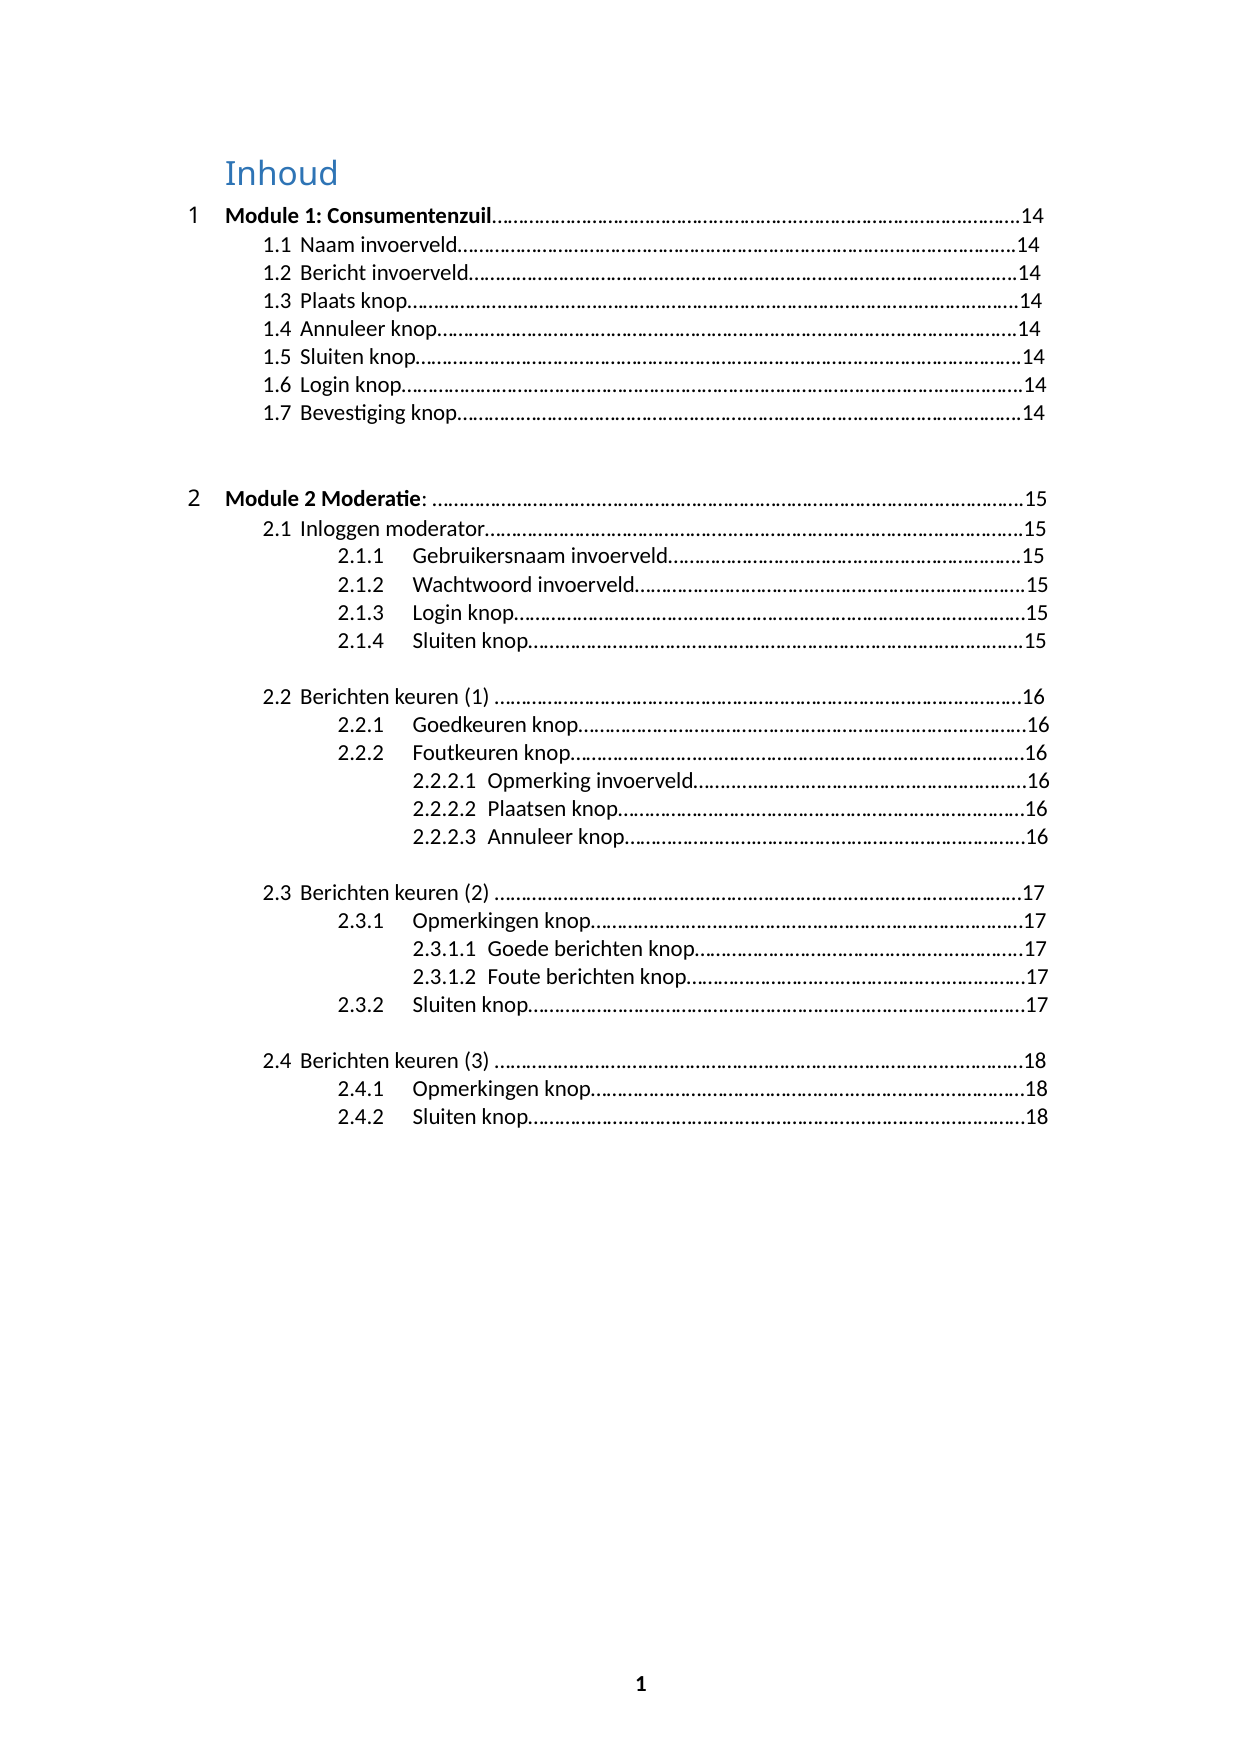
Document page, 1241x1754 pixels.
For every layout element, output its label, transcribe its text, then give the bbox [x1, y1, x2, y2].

list Inloggen moderator………………………………………..……………………………………………….15 [262, 514, 1053, 542]
list Sluiten knop………………………………………………………………………………….15 [337, 626, 1053, 654]
list Berichten keuren (1) …………………………….…………………………………………………………16 [262, 682, 1053, 710]
list Gebruikersnaam invoerveld………………………………………………………….15 [337, 542, 1053, 570]
list Sluiten knop……………….…………………………………….……………..……………18 [337, 1102, 1053, 1130]
list Goedkeuren knop…………………………….……………………………………………16 [337, 710, 1053, 738]
list Opmerkingen knop…………………….…………………………………………………17 [337, 906, 1053, 934]
list Wachtwoord invoerveld…………………………….………………………………….15 [337, 570, 1053, 598]
list Annuleer knop…………………………………….………………………………………………………….14 [262, 314, 1053, 342]
list Login knop…………………………….………………………………………………………15 [337, 598, 1053, 626]
list Naam invoerveld…………………………………………………………………………………………….14 [262, 230, 1053, 258]
list Opmerkingen knop………………….……………………….……………..……………18 [337, 1074, 1053, 1102]
list Goede berichten knop…………………….…………………..…………..17 [412, 934, 1053, 962]
list Bericht invoerveld……………………………….………………………………………………………….14 [262, 258, 1053, 286]
list Berichten keuren (3) …………………….…………………………………….……………..……………18 [262, 1046, 1053, 1074]
subtitle Inhoud [225, 150, 1053, 195]
list Bevestiging knop……………………………………………….…………………………………………….14 [262, 398, 1053, 426]
list Plaatsen knop……………….…….……………………………………………16 [412, 794, 1053, 822]
list Plaats knop……………………………….…………………………………………………………………….14 [262, 286, 1053, 314]
list Sluiten knop…………………………………………………………………………………………………….14 [262, 342, 1053, 370]
list Sluiten knop…………………….………………………………….…………..……………17 [337, 990, 1053, 1018]
list Opmerking invoerveld……..….……………………………………………16 [412, 766, 1053, 794]
list Foutkeuren knop…………………….……….……………………………………………16 [337, 738, 1053, 766]
list Foute berichten knop…………………….….………………..……………17 [412, 962, 1053, 990]
list Berichten keuren (2) ………………………………………….……………………………………………17 [262, 878, 1053, 906]
list Module 2 Moderatie: …………………………..…………………………………….……………………………….15 [187, 482, 1053, 514]
list Annuleer knop…………………….……………………………………………16 [412, 822, 1053, 850]
list Module 1: Consumentenzuil…………………………………………………..………………………….……….14 [187, 199, 1053, 230]
list Login knop……………………………………………………………………………………………………….14 [262, 370, 1053, 398]
